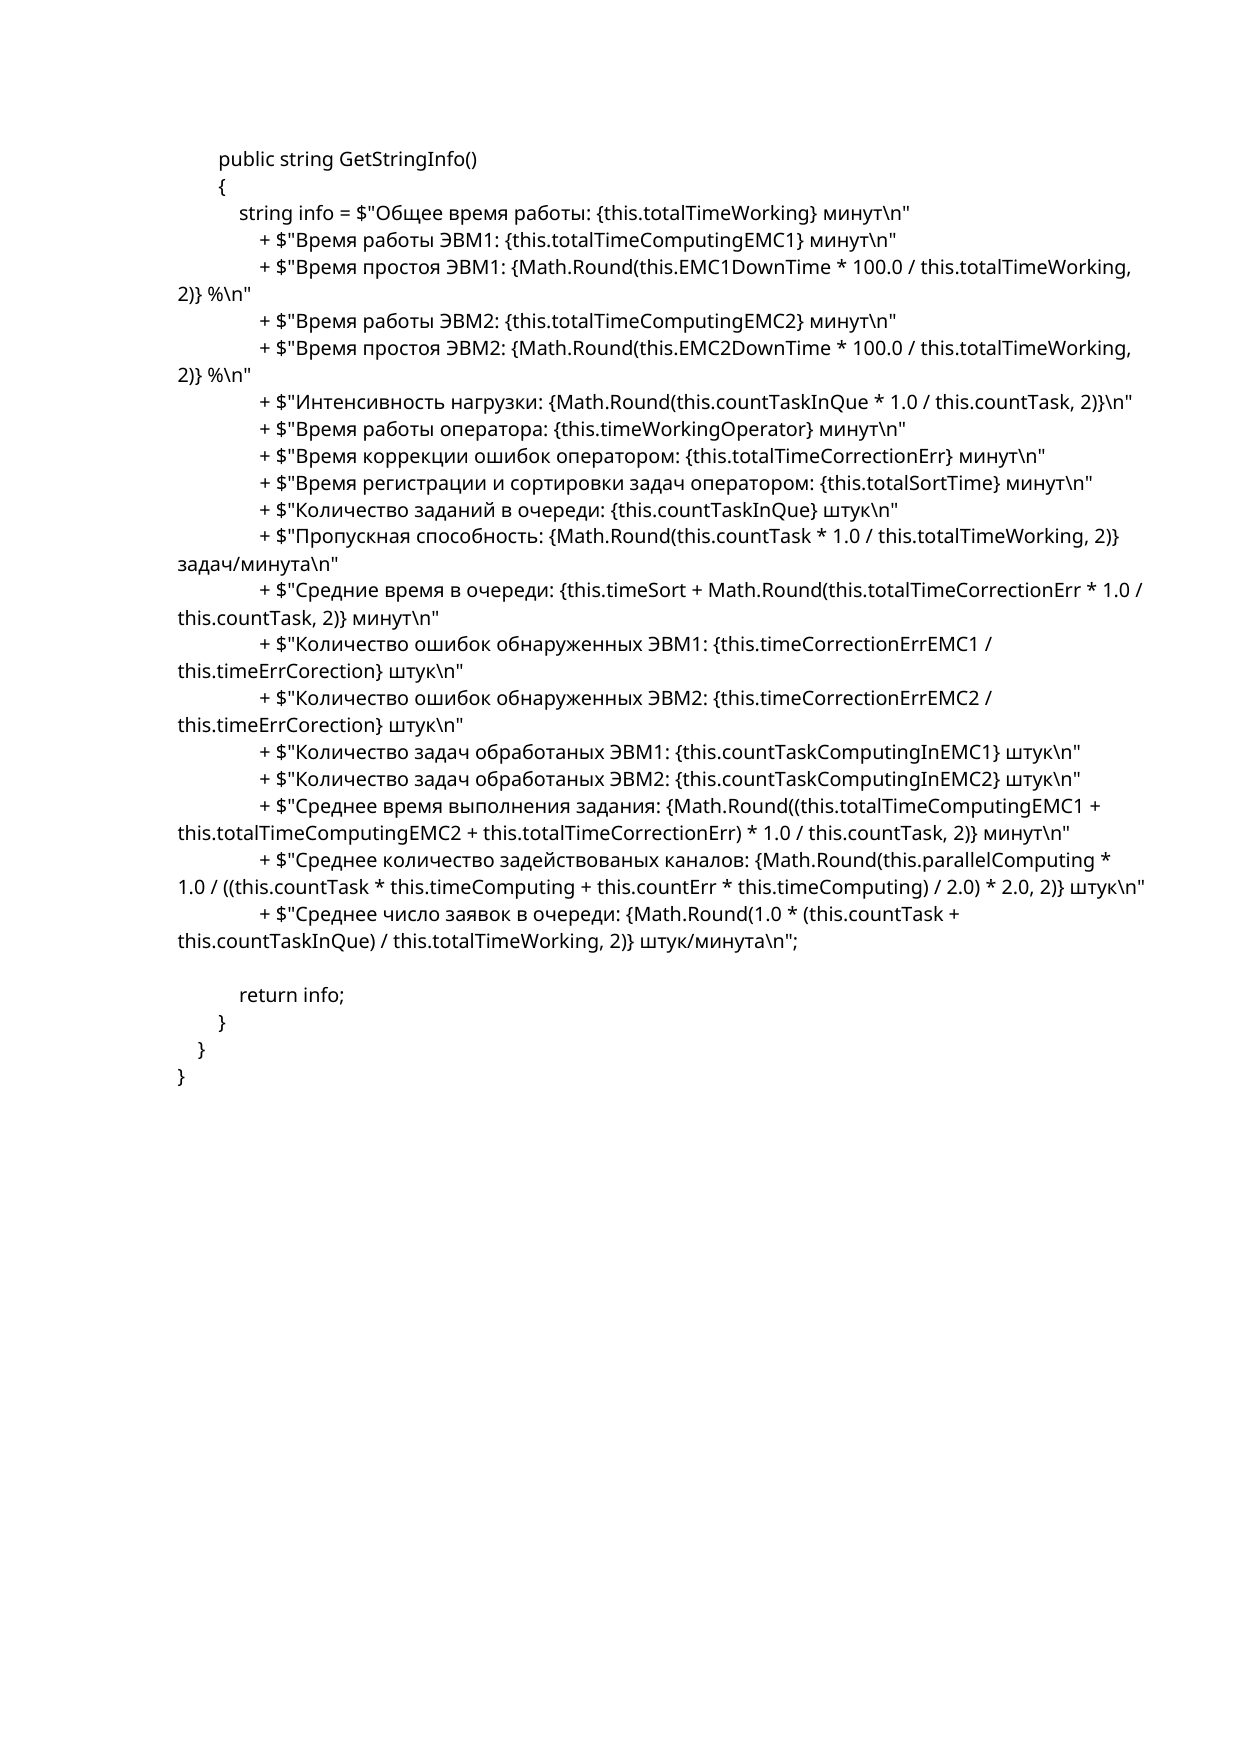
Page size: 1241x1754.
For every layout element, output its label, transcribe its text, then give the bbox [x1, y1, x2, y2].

text + $"Количество ошибок обнаруженных ЭВМ1: {this.timeCorrectionErrEMC1 / this.timeErrCorection} штук\n" [177, 631, 1152, 685]
text + $"Время работы ЭВМ2: {this.totalTimeComputingEMC2} минут\n" [177, 307, 1152, 334]
text + $"Количество задач обработаных ЭВМ2: {this.countTaskComputingInEMC2} штук\n" [177, 766, 1152, 793]
text public string GetStringInfo() [177, 145, 1152, 172]
text + $"Количество заданий в очереди: {this.countTaskInQue} штук\n" [177, 496, 1152, 523]
text + $"Количество задач обработаных ЭВМ1: {this.countTaskComputingInEMC1} штук\n" [177, 739, 1152, 766]
text + $"Интенсивность нагрузки: {Math.Round(this.countTaskInQue * 1.0 / this.countTask, 2)}\n" [177, 388, 1152, 415]
text + $"Время коррекции ошибок оператором: {this.totalTimeCorrectionErr} минут\n" [177, 442, 1152, 469]
text + $"Средние время в очереди: {this.timeSort + Math.Round(this.totalTimeCorrectionErr * 1.0 / this.countTask, 2)} минут\n" [177, 577, 1152, 631]
text + $"Пропускная способность: {Math.Round(this.countTask * 1.0 / this.totalTimeWorking, 2)} задач/минута\n" [177, 523, 1152, 577]
text } [177, 1008, 1152, 1035]
text return info; [177, 981, 1152, 1008]
text + $"Время работы ЭВМ1: {this.totalTimeComputingEMC1} минут\n" [177, 226, 1152, 253]
text + $"Время простоя ЭВМ2: {Math.Round(this.EMC2DownTime * 100.0 / this.totalTimeWorking, 2)} %\n" [177, 334, 1152, 388]
text string info = $"Общее время работы: {this.totalTimeWorking} минут\n" [177, 199, 1152, 226]
text + $"Среднее количество задействованых каналов: {Math.Round(this.parallelComputing * 1.0 / ((this.countTask * this.timeComputing + this.countErr * this.timeComputing) / 2.0) * 2.0, 2)} штук\n" [177, 847, 1152, 901]
text + $"Время работы оператора: {this.timeWorkingOperator} минут\n" [177, 415, 1152, 442]
text + $"Количество ошибок обнаруженных ЭВМ2: {this.timeCorrectionErrEMC2 / this.timeErrCorection} штук\n" [177, 685, 1152, 739]
text + $"Время регистрации и сортировки задач оператором: {this.totalSortTime} минут\n" [177, 469, 1152, 496]
text } [177, 1035, 1152, 1062]
text + $"Среднее время выполнения задания: {Math.Round((this.totalTimeComputingEMC1 + this.totalTimeComputingEMC2 + this.totalTimeCorrectionErr) * 1.0 / this.countTask, 2)} минут\n" [177, 793, 1152, 847]
text + $"Среднее число заявок в очереди: {Math.Round(1.0 * (this.countTask + this.countTaskInQue) / this.totalTimeWorking, 2)} штук/минута\n"; [177, 901, 1152, 954]
text { [177, 172, 1152, 199]
text + $"Время простоя ЭВМ1: {Math.Round(this.EMC1DownTime * 100.0 / this.totalTimeWorking, 2)} %\n" [177, 253, 1152, 307]
text } [177, 1062, 1152, 1089]
